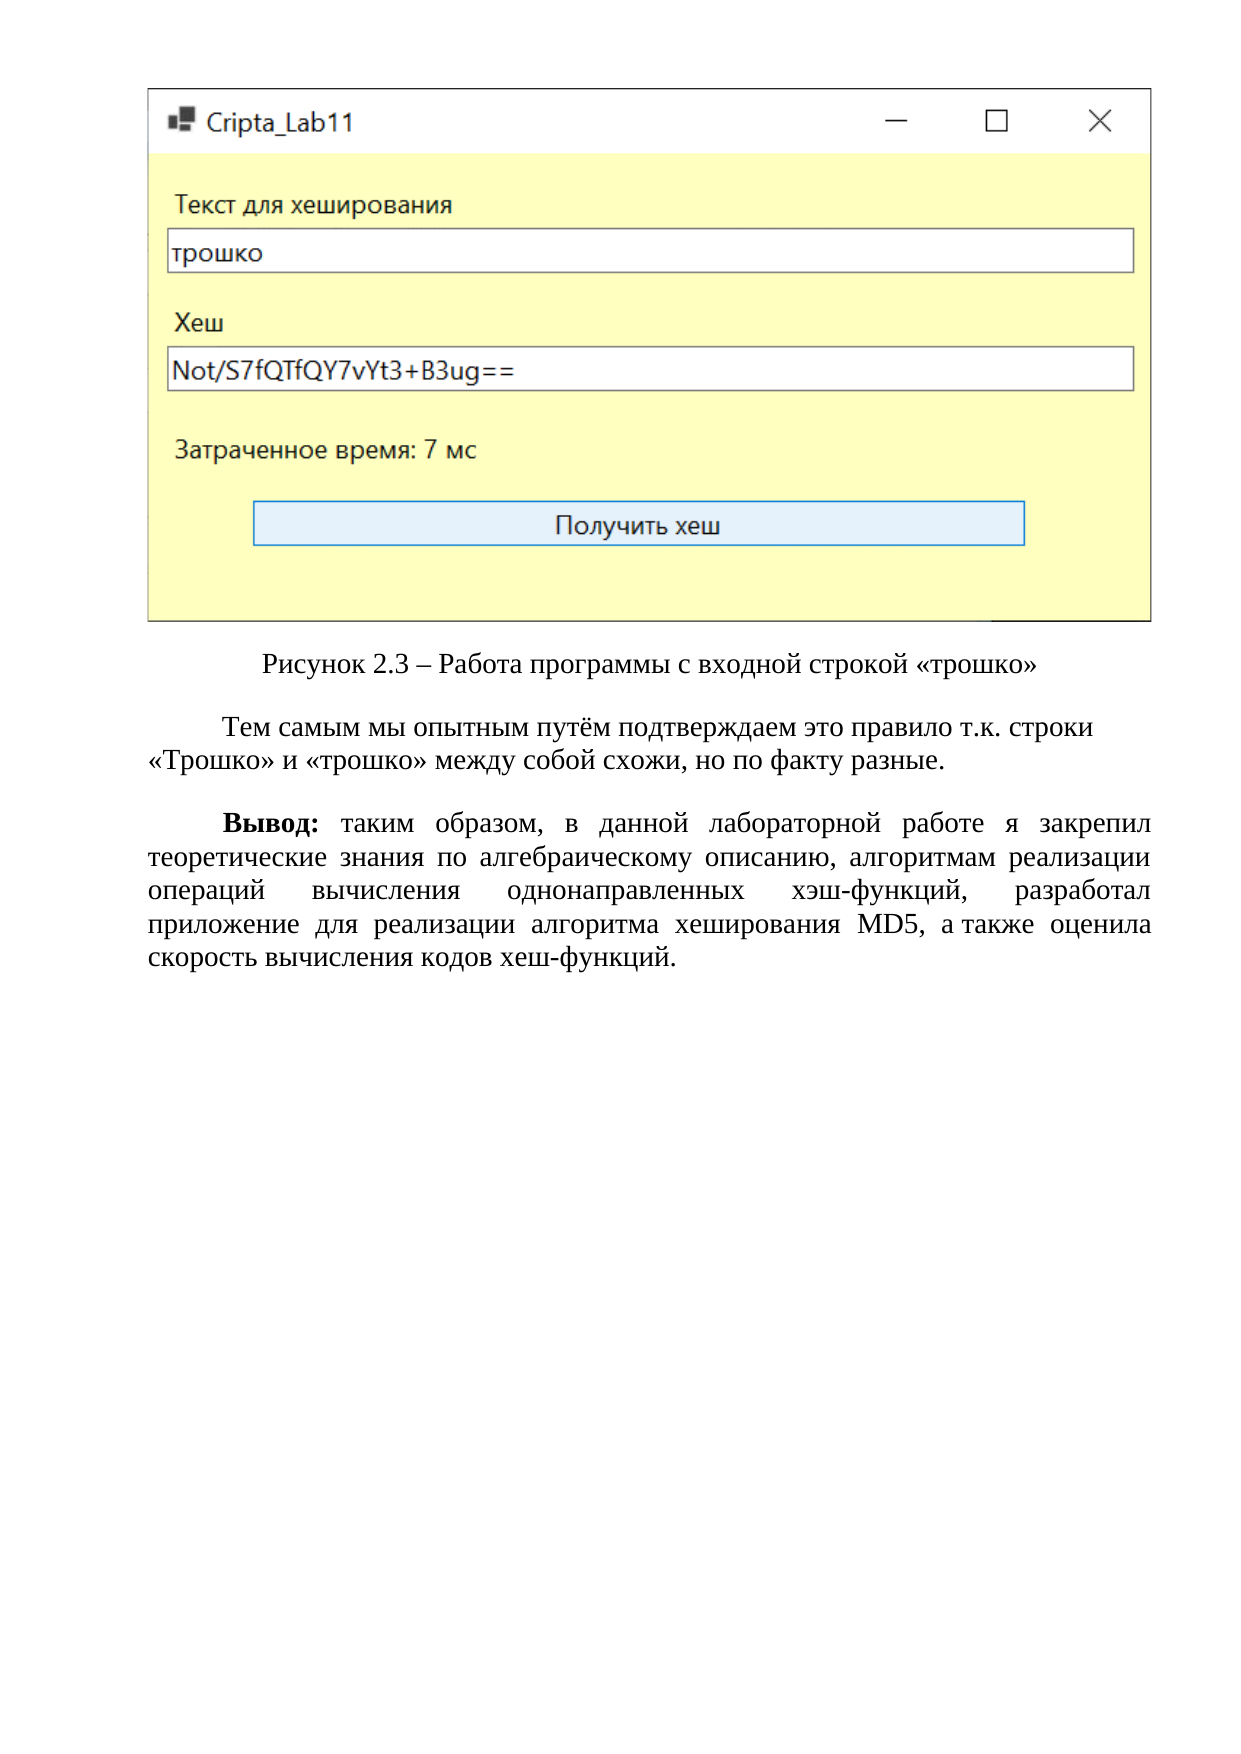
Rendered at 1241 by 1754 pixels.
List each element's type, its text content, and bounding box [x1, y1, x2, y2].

text Рисунок 2.3 – Работа программы с входной строкой «трошко» [148, 646, 1152, 680]
text Тем самым мы опытным путём подтверждаем это правило т.к. строки «Трошко» и «трошко» между собой схожи, но по факту разные. [148, 709, 1152, 776]
text Вывод: таким образом, в данной лабораторной работе я закрепил теоретические знания по алгебраическому описанию, алгоритмам реализации операций вычисления однонаправленных хэш-функций, разработал приложение для реализации алгоритма хеширования MD5, а также оценила скорость вычисления кодов хеш-функций. [148, 805, 1152, 973]
picture [147, 88, 1152, 622]
